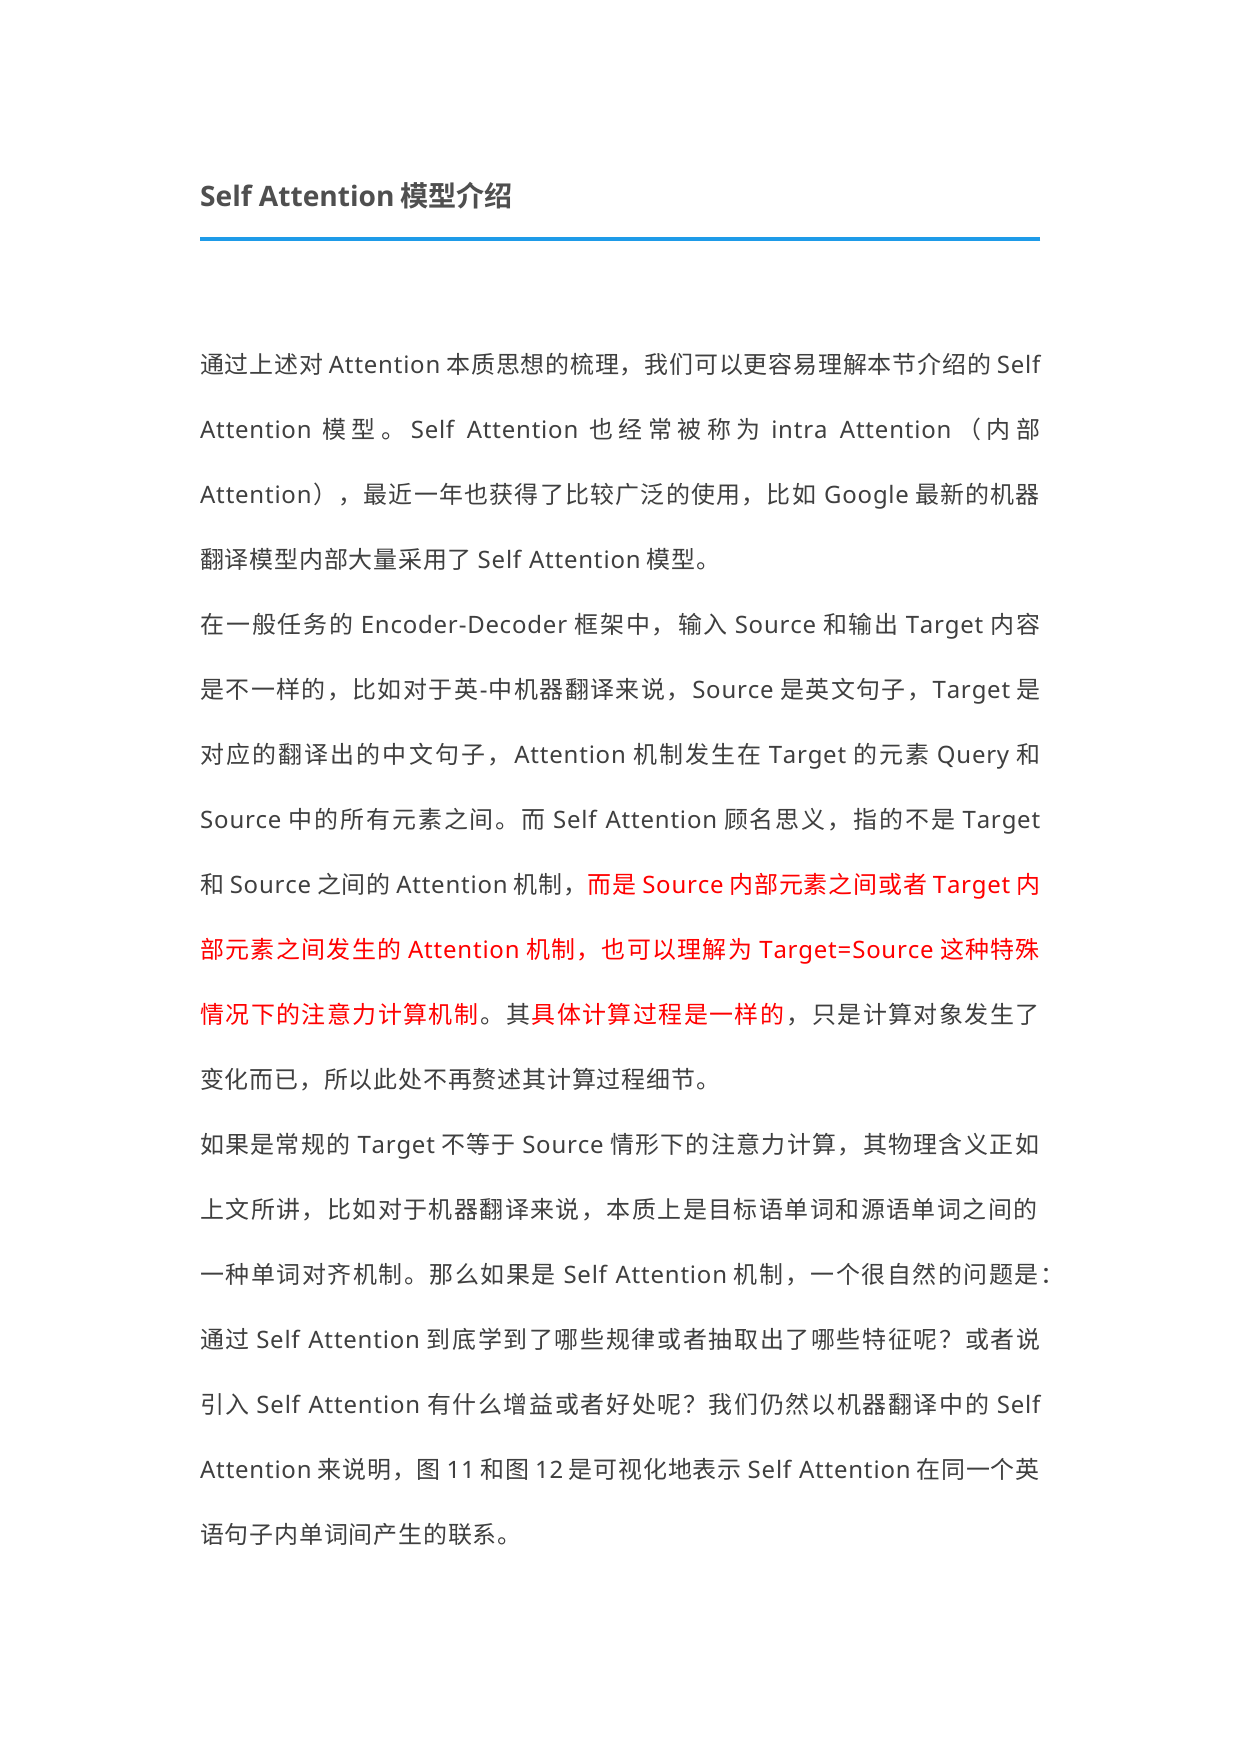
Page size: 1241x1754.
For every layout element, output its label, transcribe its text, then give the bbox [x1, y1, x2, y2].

text Self Attention模型介绍 [200, 162, 1040, 237]
text 如果是常规的Target不等于Source情形下的注意力计算，其物理含义正如上文所讲，比如对于机器翻译来说，本质上是目标语单词和源语单词之间的一种单词对齐机制。那么如果是Self Attention机制，一个很自然的问题是：通过Self Attention到底学到了哪些规律或者抽取出了哪些特征呢？或者说引入Self Attention有什么增益或者好处呢？我们仍然以机器翻译中的Self Attention来说明，图11和图12是可视化地表示Self Attention在同一个英语句子内单词间产生的联系。 [200, 1111, 1040, 1566]
text 在一般任务的Encoder-Decoder框架中，输入Source和输出Target内容是不一样的，比如对于英-中机器翻译来说，Source是英文句子，Target是对应的翻译出的中文句子，Attention机制发生在Target的元素Query和Source中的所有元素之间。而Self Attention顾名思义，指的不是Target和Source之间的Attention机制，而是Source内部元素之间或者Target内部元素之间发生的Attention机制，也可以理解为Target=Source这种特殊情况下的注意力计算机制。其具体计算过程是一样的，只是计算对象发生了变化而已，所以此处不再赘述其计算过程细节。 [200, 591, 1040, 1111]
text 通过上述对Attention本质思想的梳理，我们可以更容易理解本节介绍的Self Attention模型。Self Attention也经常被称为intra Attention（内部Attention），最近一年也获得了比较广泛的使用，比如Google最新的机器翻译模型内部大量采用了Self Attention模型。 [200, 331, 1040, 591]
